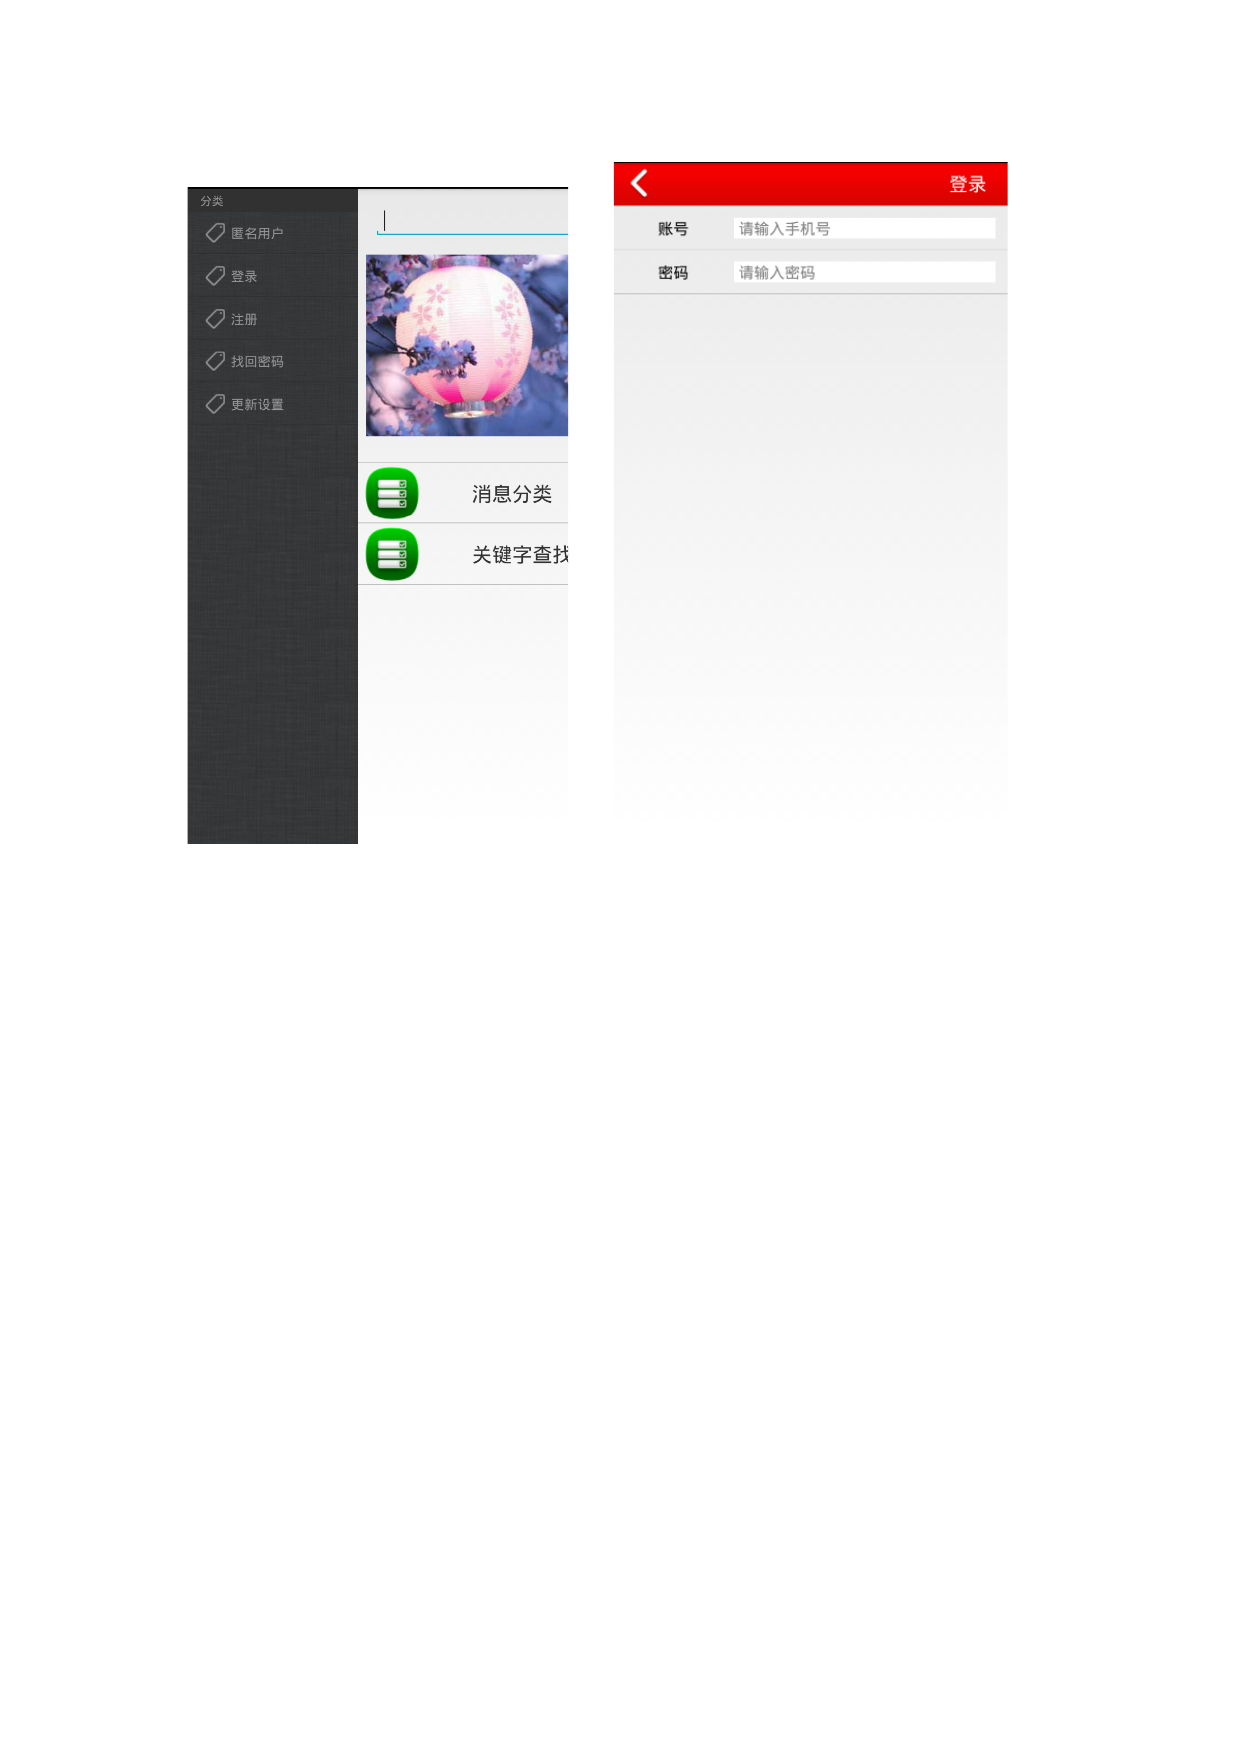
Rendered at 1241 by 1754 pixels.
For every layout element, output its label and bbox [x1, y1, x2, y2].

picture [187, 187, 569, 844]
picture [613, 162, 1008, 844]
